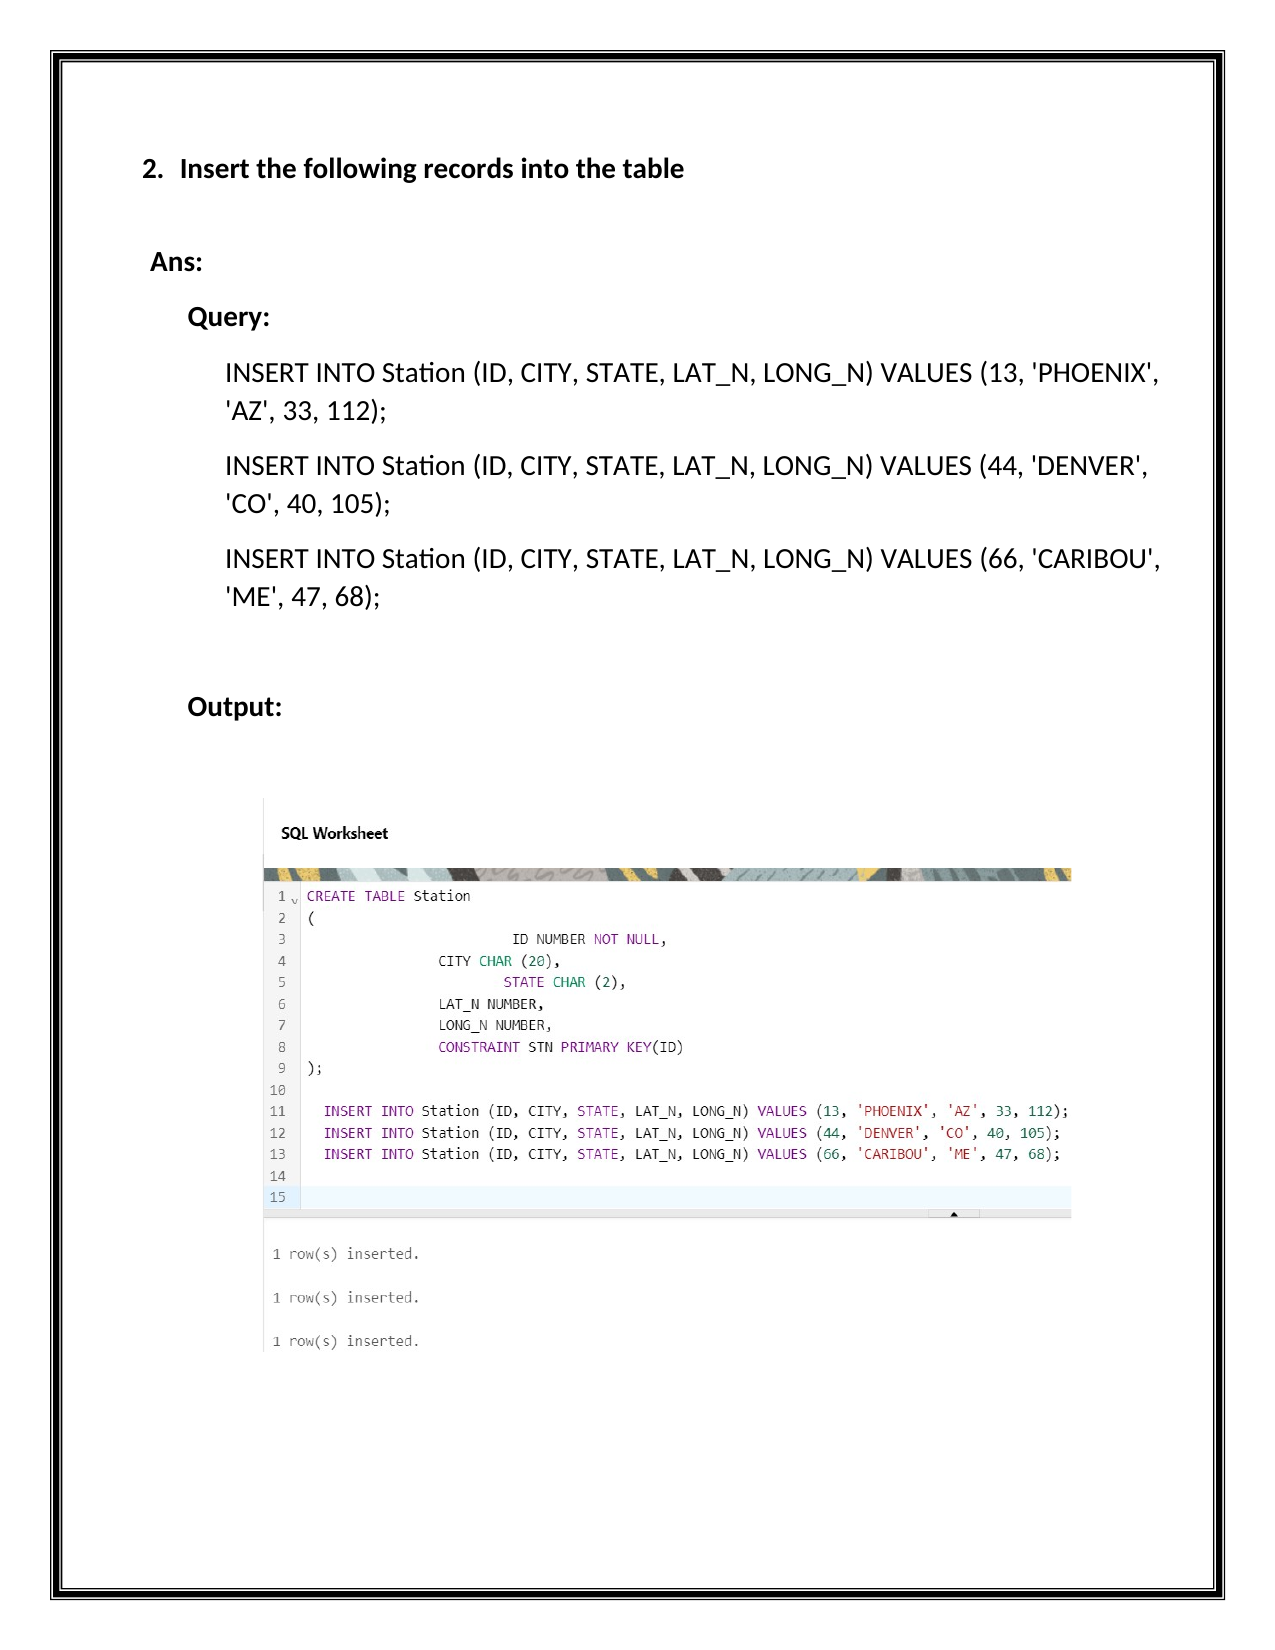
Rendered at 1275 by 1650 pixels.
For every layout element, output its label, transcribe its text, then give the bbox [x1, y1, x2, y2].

text Output: [187, 688, 1179, 723]
text INSERT INTO Station (ID, CITY, STATE, LAT_N, LONG_N) VALUES (13, 'PHOENIX', 'AZ', 33, 112); [225, 354, 1179, 427]
text Query: [187, 298, 1179, 334]
text INSERT INTO Station (ID, CITY, STATE, LAT_N, LONG_N) VALUES (66, 'CARIBOU', 'ME', 47, 68); [225, 540, 1179, 614]
picture [262, 798, 1072, 1352]
text Ans: [150, 243, 1179, 279]
list Insert the following records into the table [142, 150, 1179, 186]
text INSERT INTO Station (ID, CITY, STATE, LAT_N, LONG_N) VALUES (44, 'DENVER', 'CO', 40, 105); [225, 447, 1152, 521]
